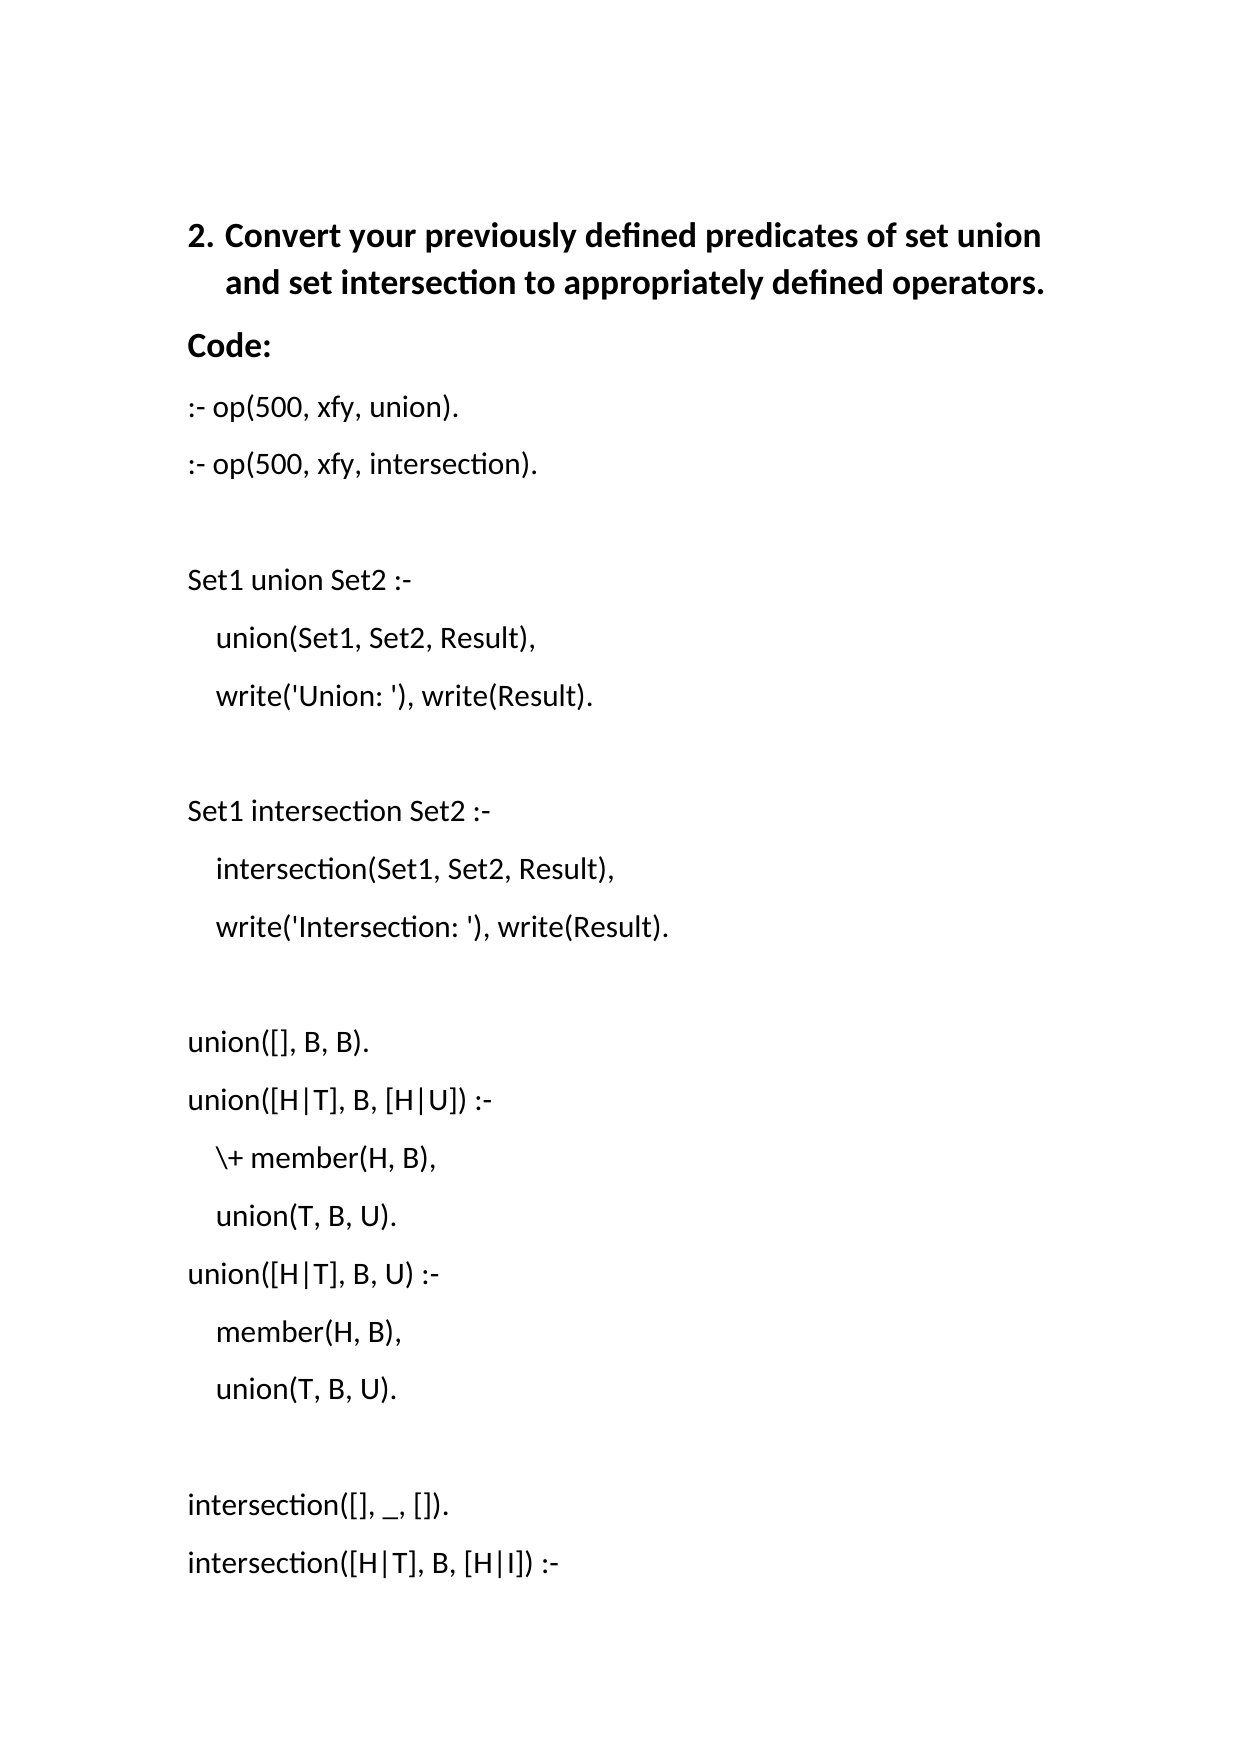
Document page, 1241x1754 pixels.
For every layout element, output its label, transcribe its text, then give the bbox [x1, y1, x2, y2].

text intersection([], _, []). [187, 1485, 1090, 1523]
text union([H|T], B, [H|U]) :- [187, 1080, 1090, 1118]
text write('Intersection: '), write(Result). [187, 907, 1090, 945]
text union(T, B, U). [187, 1369, 1090, 1408]
text Set1 intersection Set2 :- [187, 791, 1090, 829]
text union(T, B, U). [187, 1196, 1090, 1234]
text \+ member(H, B), [187, 1138, 1090, 1176]
text write('Union: '), write(Result). [187, 676, 1090, 714]
text :- op(500, xfy, intersection). [187, 444, 1090, 483]
text member(H, B), [187, 1312, 1090, 1350]
text Set1 union Set2 :- [187, 560, 1090, 598]
text intersection([H|T], B, [H|I]) :- [187, 1543, 1090, 1581]
text union([], B, B). [187, 1023, 1090, 1061]
text union(Set1, Set2, Result), [187, 618, 1090, 656]
text intersection(Set1, Set2, Result), [187, 849, 1090, 887]
list Convert your previously defined predicates of set union and set intersection to appropriately defined operators. [187, 213, 1090, 303]
text :- op(500, xfy, union). [187, 387, 1090, 425]
text union([H|T], B, U) :- [187, 1254, 1090, 1292]
text Code: [187, 323, 1090, 367]
